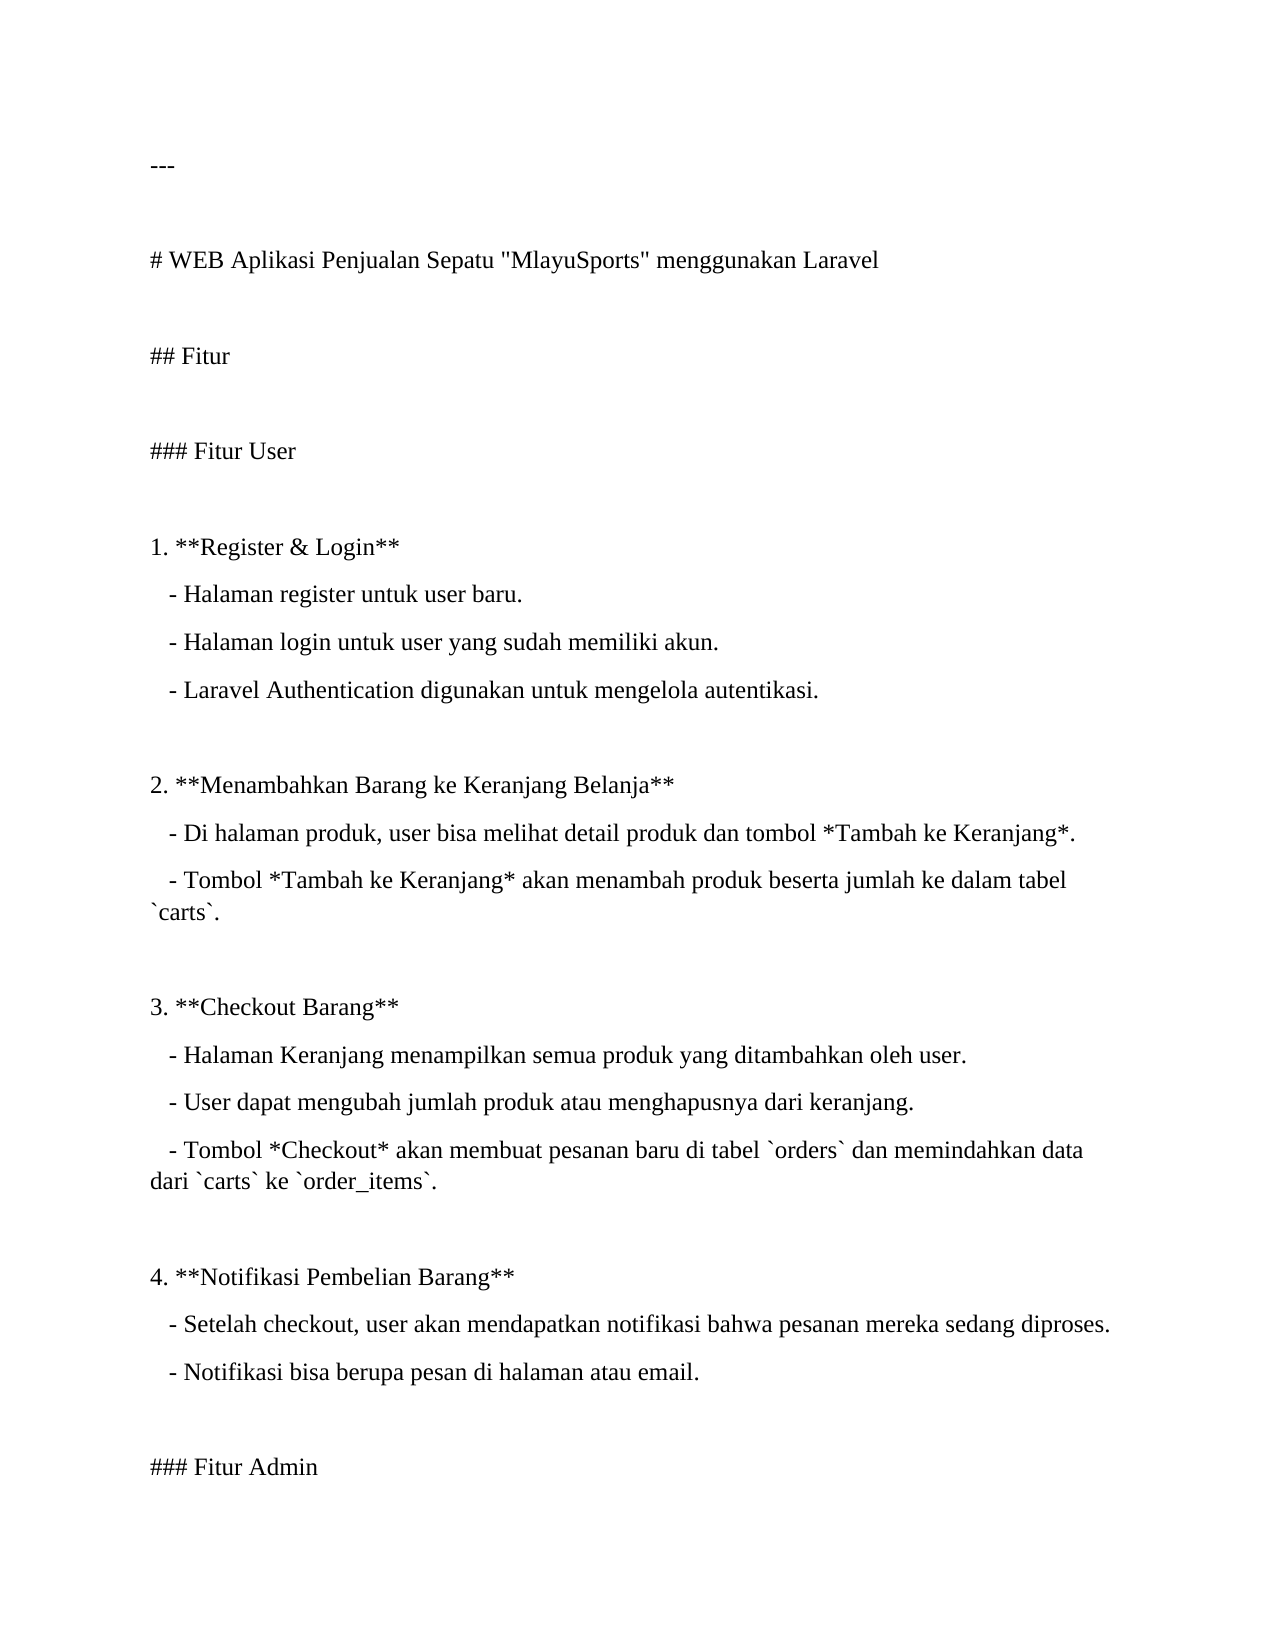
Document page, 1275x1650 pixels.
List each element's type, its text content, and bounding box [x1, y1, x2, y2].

text # WEB Aplikasi Penjualan Sepatu "MlayuSports" menggunakan Laravel [150, 245, 1125, 274]
text - Setelah checkout, user akan mendapatkan notifikasi bahwa pesanan mereka sedang diproses. [150, 1309, 1125, 1338]
text ### Fitur User [150, 436, 1125, 465]
text 3. **Checkout Barang** [150, 992, 1125, 1021]
text - Tombol *Tambah ke Keranjang* akan menambah produk beserta jumlah ke dalam tabel `carts`. [150, 866, 1125, 925]
text - Di halaman produk, user bisa melihat detail produk dan tombol *Tambah ke Keranjang*. [150, 818, 1125, 847]
text 2. **Menambahkan Barang ke Keranjang Belanja** [150, 770, 1125, 799]
text - Laravel Authentication digunakan untuk mengelola autentikasi. [150, 675, 1125, 703]
text - Tombol *Checkout* akan membuat pesanan baru di tabel `orders` dan memindahkan data dari `carts` ke `order_items`. [150, 1135, 1125, 1195]
text ### Fitur Admin [150, 1452, 1125, 1481]
text 1. **Register & Login** [150, 532, 1125, 560]
text - Notifikasi bisa berupa pesan di halaman atau email. [150, 1357, 1125, 1386]
text ## Fitur [150, 341, 1125, 369]
text - Halaman register untuk user baru. [150, 579, 1125, 608]
text - User dapat mengubah jumlah produk atau menghapusnya dari keranjang. [150, 1087, 1125, 1116]
text - Halaman Keranjang menampilkan semua produk yang ditambahkan oleh user. [150, 1040, 1125, 1068]
text --- [150, 150, 1125, 179]
text 4. **Notifikasi Pembelian Barang** [150, 1262, 1125, 1290]
text - Halaman login untuk user yang sudah memiliki akun. [150, 627, 1125, 656]
